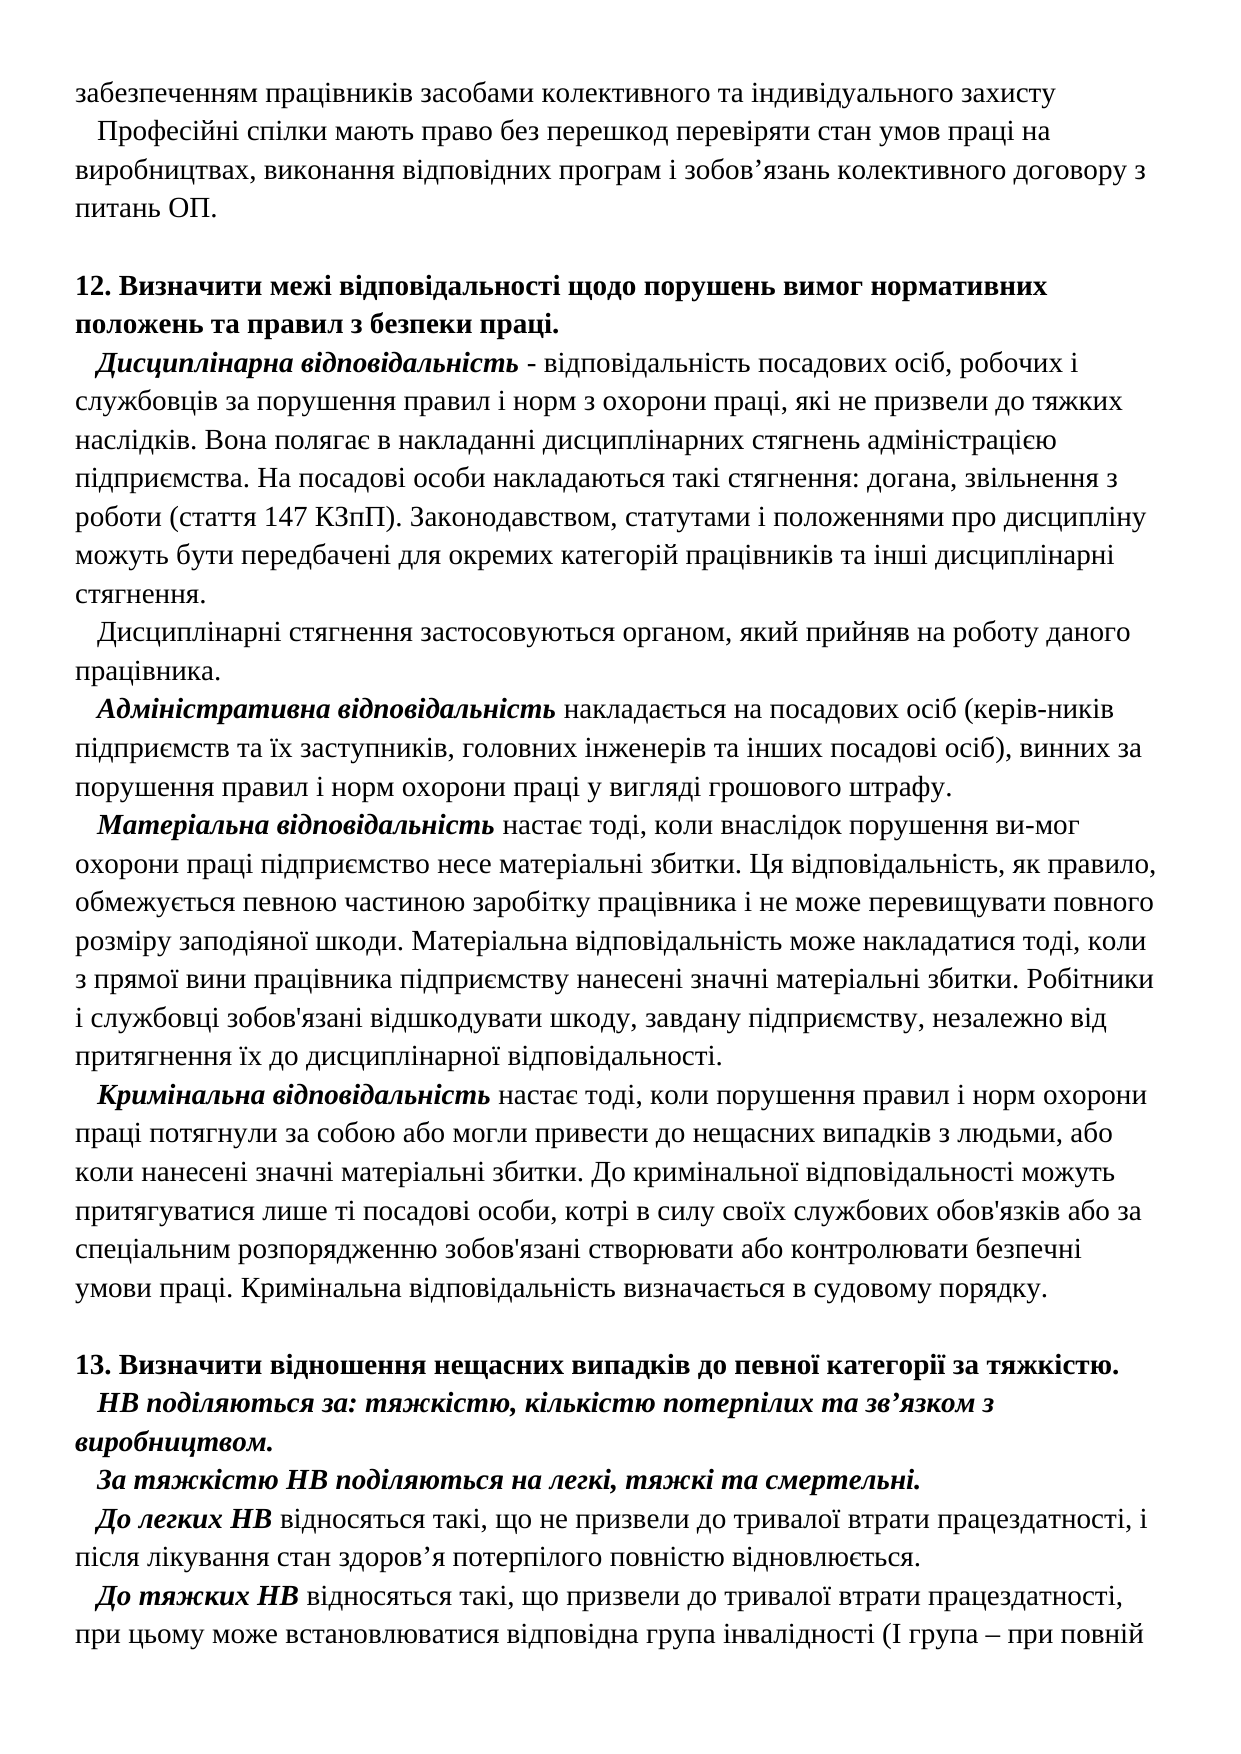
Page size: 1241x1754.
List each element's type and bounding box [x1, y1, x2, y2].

text [75, 75, 1165, 1650]
